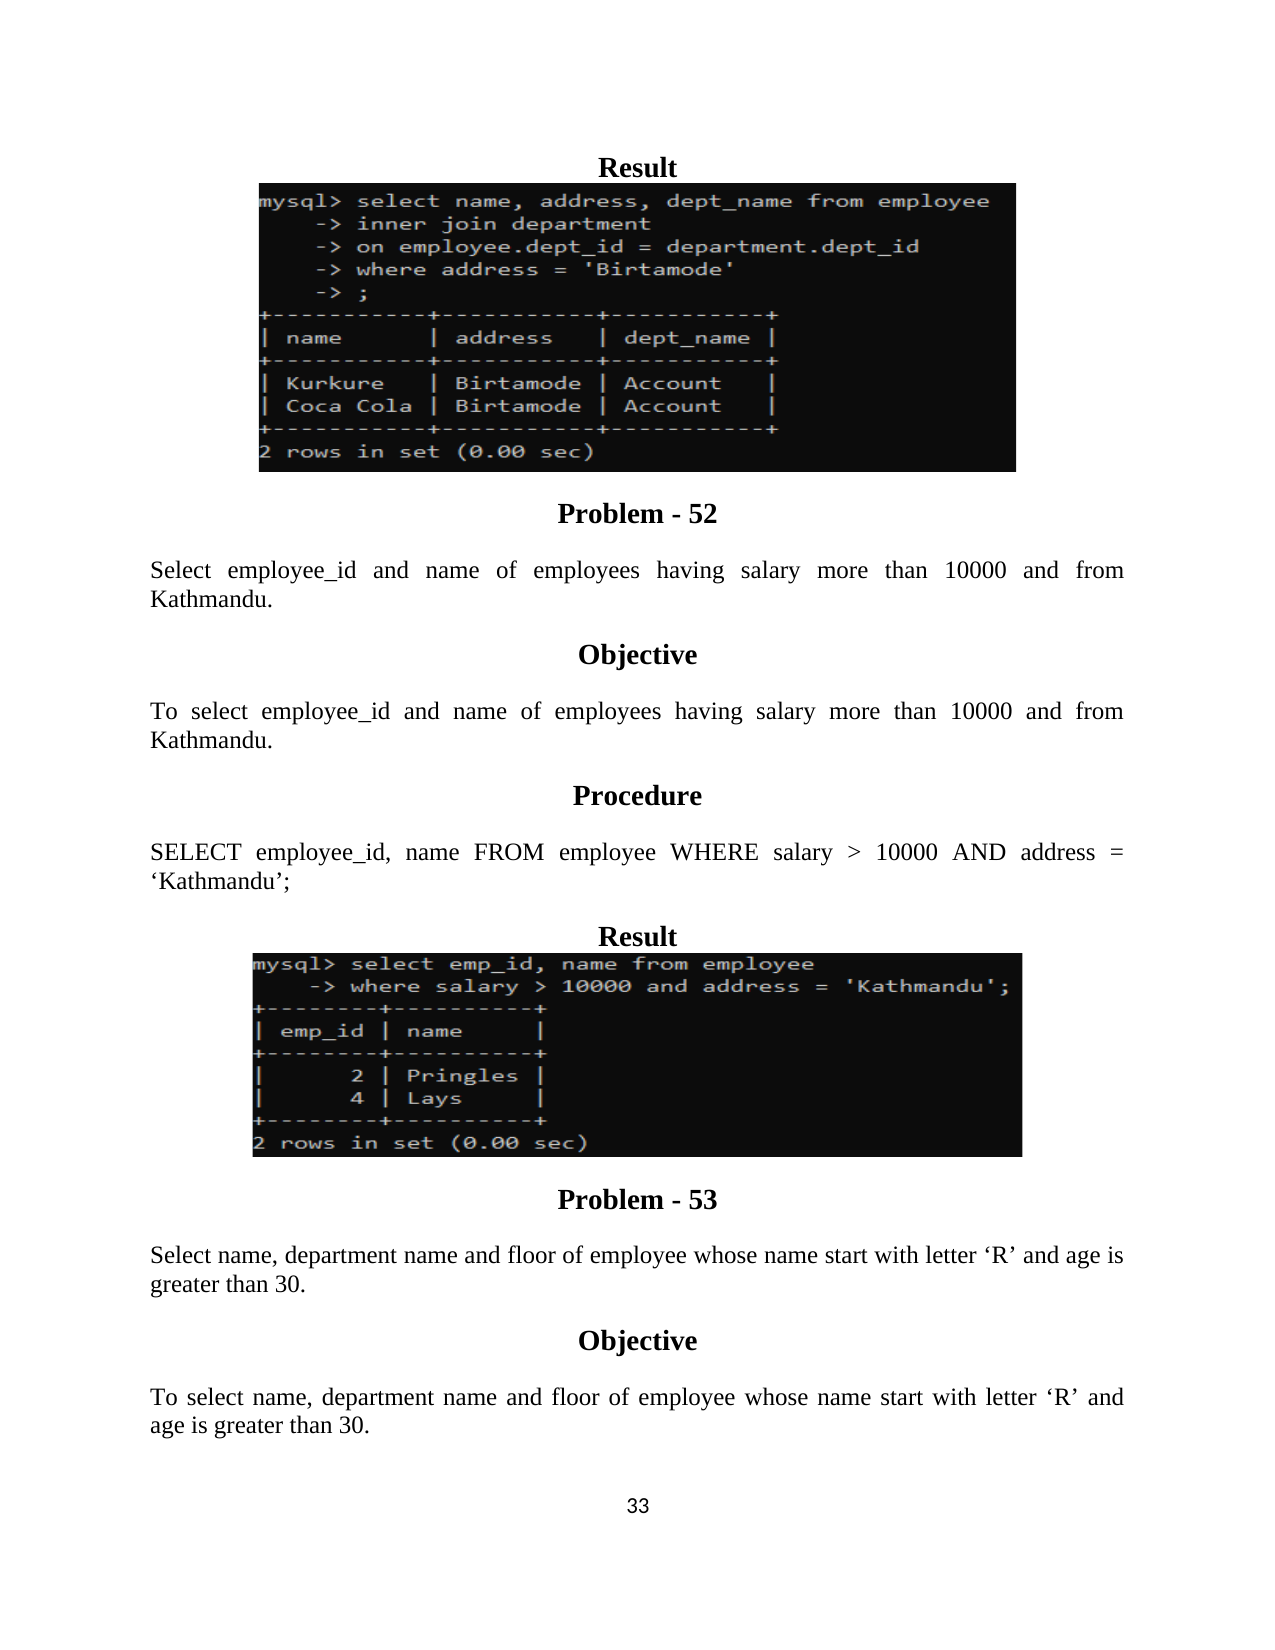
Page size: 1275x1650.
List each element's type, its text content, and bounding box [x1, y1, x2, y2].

subtitle Result [150, 919, 1125, 953]
subtitle Select name, department name and floor of employee whose name start with letter ‘R’ and age is greater than 30. [150, 1241, 1125, 1298]
subtitle Result [150, 150, 1125, 183]
picture [252, 953, 1023, 1157]
subtitle To select name, department name and floor of employee whose name start with letter ‘R’ and age is greater than 30. [150, 1382, 1125, 1439]
subtitle Procedure [150, 778, 1125, 812]
subtitle Problem - 53 [150, 1182, 1125, 1216]
picture [258, 183, 1017, 472]
subtitle Objective [150, 637, 1125, 671]
subtitle SELECT employee_id, name FROM employee WHERE salary > 10000 AND address = ‘Kathmandu’; [150, 837, 1125, 894]
subtitle Select employee_id and name of employees having salary more than 10000 and from Kathmandu. [150, 555, 1125, 612]
subtitle To select employee_id and name of employees having salary more than 10000 and from Kathmandu. [150, 696, 1125, 753]
subtitle Problem - 52 [150, 496, 1125, 530]
subtitle Objective [150, 1323, 1125, 1357]
